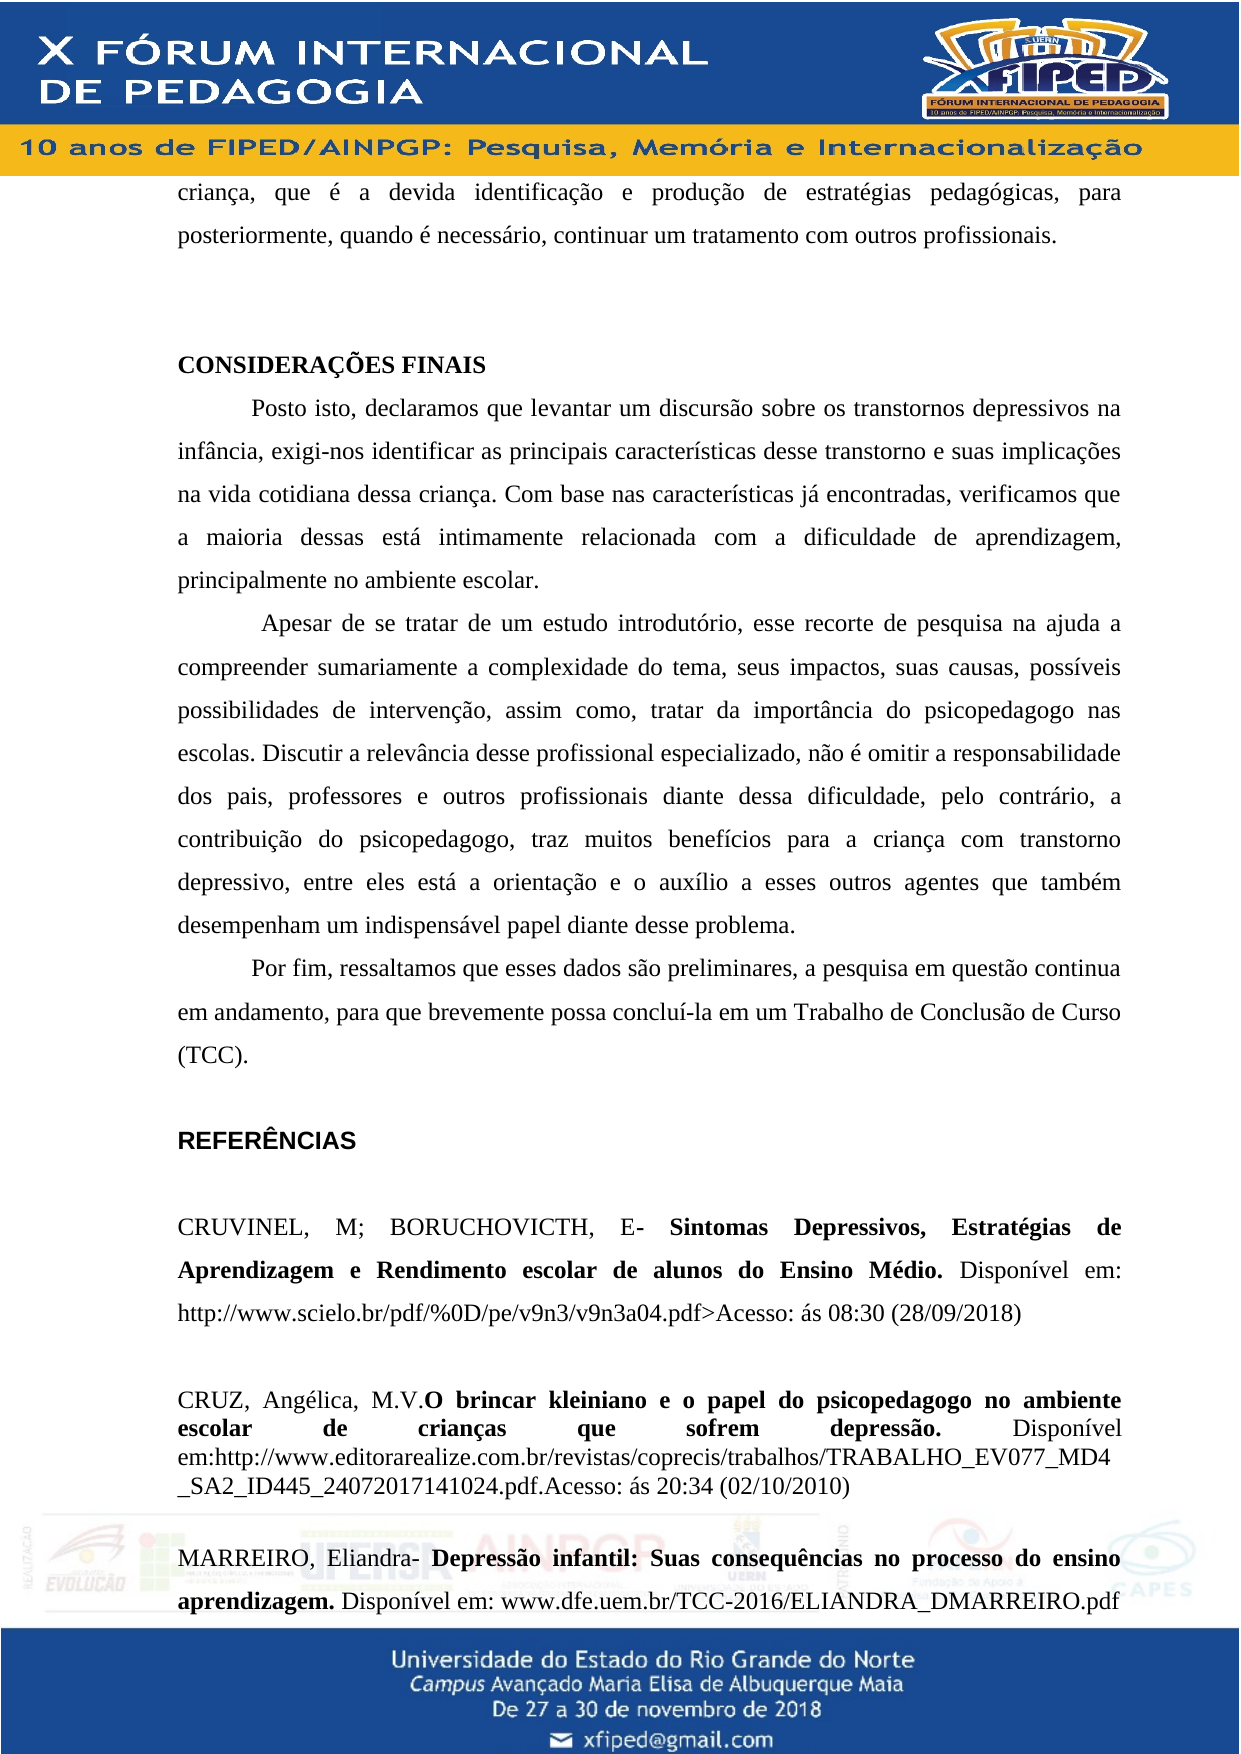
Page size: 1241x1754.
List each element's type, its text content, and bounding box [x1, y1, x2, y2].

text CRUVINEL, M; BORUCHOVICTH, E- Sintomas Depressivos, Estratégias de Aprendizagem e Rendimento escolar de alunos do Ensino Médio. Disponível em: http://www.scielo.br/pdf/%0D/pe/v9n3/v9n3a04.pdf>Acesso: ás 08:30 (28/09/2018) [177, 1212, 1122, 1327]
text CRUZ, Angélica, M.V.O brincar kleiniano e o papel do psicopedagogo no ambiente escolar de crianças que sofrem depressão. Disponível em:http://www.editorarealize.com.br/revistas/coprecis/trabalhos/TRABALHO_EV077_MD4_SA2_ID445_24072017141024.pdf.Acesso: ás 20:34 (02/10/2010) [177, 1385, 1122, 1500]
text REFERÊNCIAS [177, 1126, 1122, 1155]
picture [0, 2, 1239, 177]
text Apesar de se tratar de um estudo introdutório, esse recorte de pesquisa na ajuda a compreender sumariamente a complexidade do tema, seus impactos, suas causas, possíveis possibilidades de intervenção, assim como, tratar da importância do psicopedagogo nas escolas. Discutir a relevância desse profissional especializado, não é omitir a responsabilidade dos pais, professores e outros profissionais diante dessa dificuldade, pelo contrário, a contribuição do psicopedagogo, traz muitos benefícios para a criança com transtorno depressivo, entre eles está a orientação e o auxílio a esses outros agentes que também desempenham um indispensável papel diante desse problema. [177, 608, 1122, 939]
text Por fim, ressaltamos que esses dados são preliminares, a pesquisa em questão continua em andamento, para que brevemente possa concluí-la em um Trabalho de Conclusão de Curso (TCC). [177, 953, 1122, 1068]
text Posto isto, declaramos que levantar um discursão sobre os transtornos depressivos na infância, exigi-nos identificar as principais características desse transtorno e suas implicações na vida cotidiana dessa criança. Com base nas características já encontradas, verificamos que a maioria dessas está intimamente relacionada com a dificuldade de aprendizagem, principalmente no ambiente escolar. [177, 393, 1122, 594]
picture [1, 1490, 1239, 1754]
text MARREIRO, Eliandra- Depressão infantil: Suas consequências no processo do ensino aprendizagem. Disponível em: www.dfe.uem.br/TCC-2016/ELIANDRA_DMARREIRO.pdf [177, 1543, 1122, 1615]
text CONSIDERAÇÕES FINAIS [177, 350, 1122, 378]
